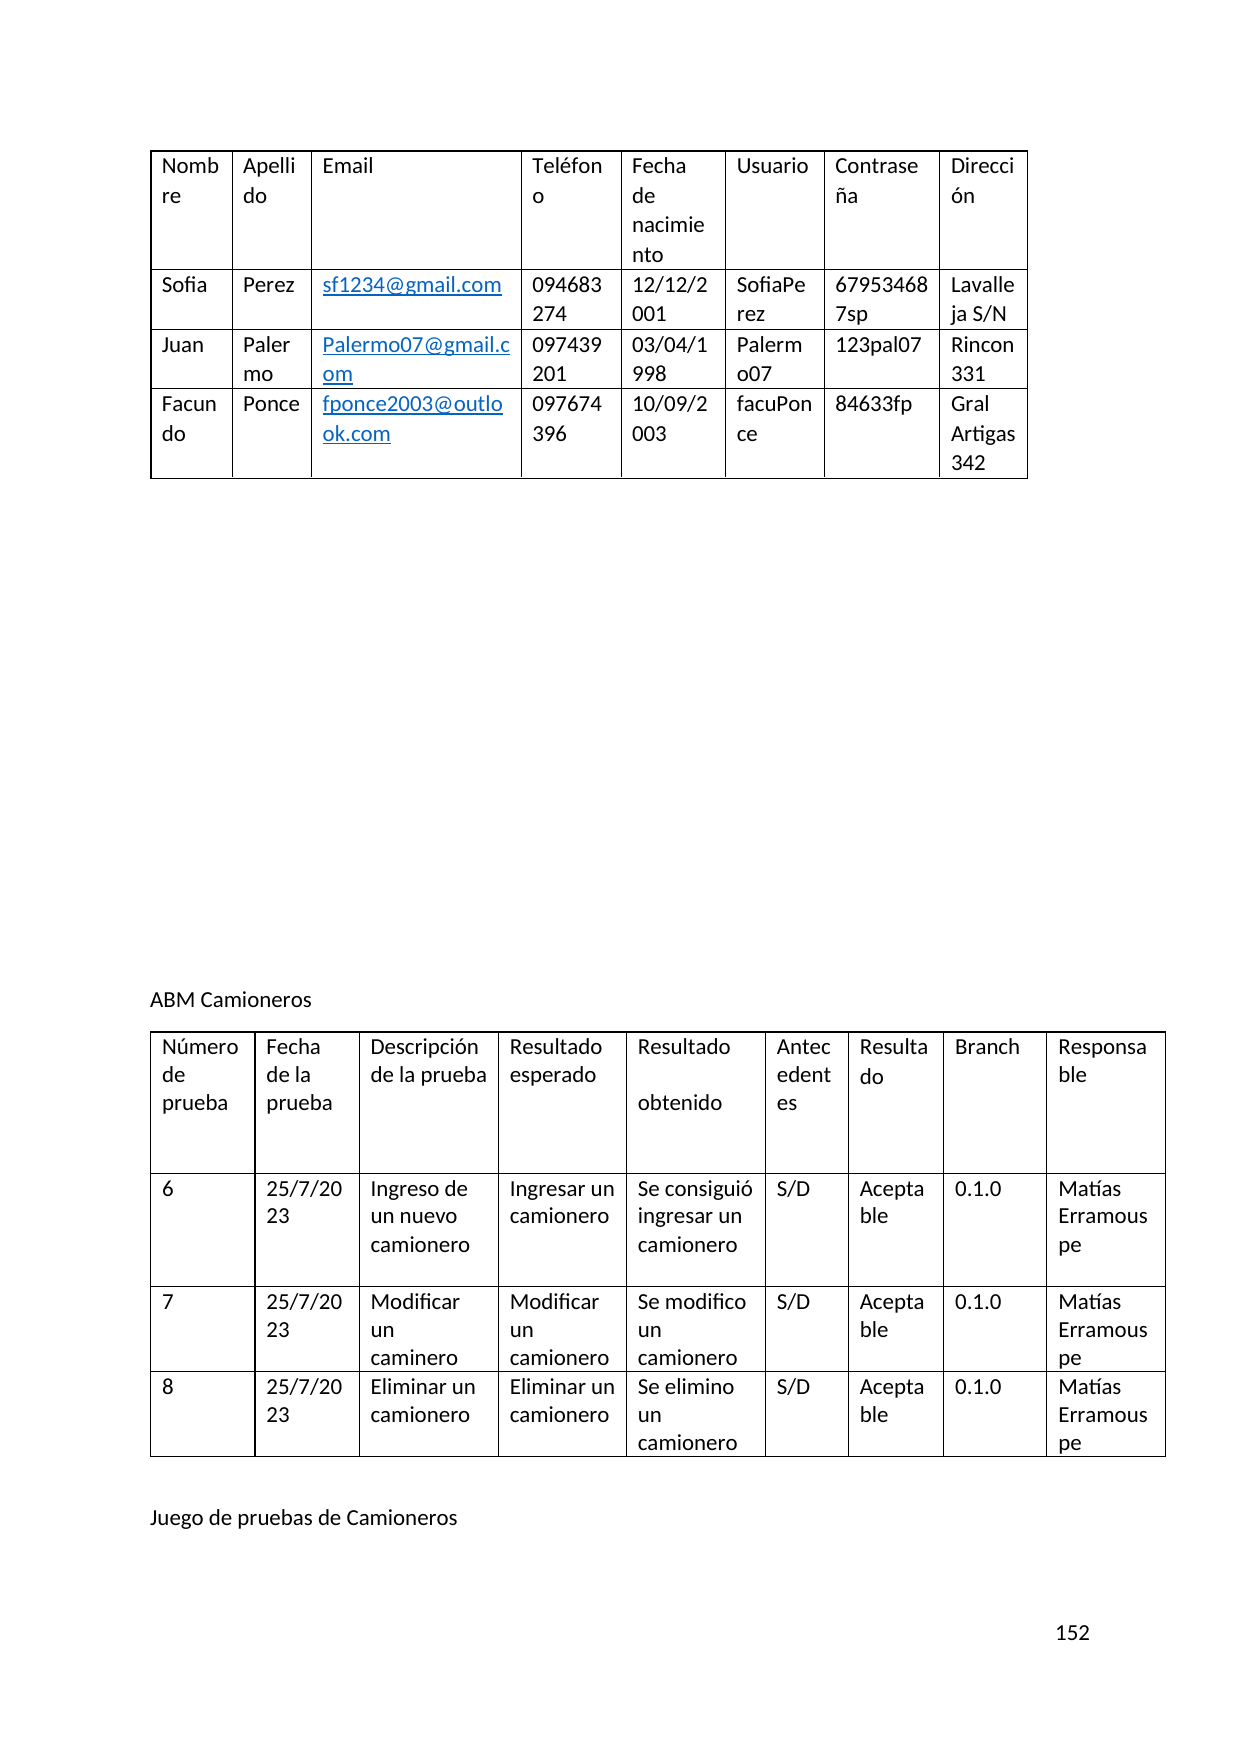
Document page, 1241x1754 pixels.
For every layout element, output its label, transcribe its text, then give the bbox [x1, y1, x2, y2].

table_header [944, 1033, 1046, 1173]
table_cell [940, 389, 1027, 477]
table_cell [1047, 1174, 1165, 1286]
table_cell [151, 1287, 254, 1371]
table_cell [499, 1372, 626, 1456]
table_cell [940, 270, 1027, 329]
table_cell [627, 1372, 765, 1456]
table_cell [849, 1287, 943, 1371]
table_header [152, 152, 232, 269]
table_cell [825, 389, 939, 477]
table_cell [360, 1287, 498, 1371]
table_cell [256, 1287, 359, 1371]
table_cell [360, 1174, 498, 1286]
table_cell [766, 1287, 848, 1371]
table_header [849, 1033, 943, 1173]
text Juego de pruebas de Camioneros [150, 1503, 1090, 1531]
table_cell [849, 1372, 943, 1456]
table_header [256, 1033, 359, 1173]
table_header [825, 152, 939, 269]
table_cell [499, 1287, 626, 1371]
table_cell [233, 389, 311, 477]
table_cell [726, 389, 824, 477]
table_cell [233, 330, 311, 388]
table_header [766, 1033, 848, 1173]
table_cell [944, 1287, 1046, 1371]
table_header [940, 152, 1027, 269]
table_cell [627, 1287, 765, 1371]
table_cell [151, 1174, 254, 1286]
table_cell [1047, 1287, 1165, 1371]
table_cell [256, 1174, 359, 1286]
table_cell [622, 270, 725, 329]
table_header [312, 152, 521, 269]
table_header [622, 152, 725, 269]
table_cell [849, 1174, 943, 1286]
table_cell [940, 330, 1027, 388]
text ABM Camioneros [150, 985, 1090, 1013]
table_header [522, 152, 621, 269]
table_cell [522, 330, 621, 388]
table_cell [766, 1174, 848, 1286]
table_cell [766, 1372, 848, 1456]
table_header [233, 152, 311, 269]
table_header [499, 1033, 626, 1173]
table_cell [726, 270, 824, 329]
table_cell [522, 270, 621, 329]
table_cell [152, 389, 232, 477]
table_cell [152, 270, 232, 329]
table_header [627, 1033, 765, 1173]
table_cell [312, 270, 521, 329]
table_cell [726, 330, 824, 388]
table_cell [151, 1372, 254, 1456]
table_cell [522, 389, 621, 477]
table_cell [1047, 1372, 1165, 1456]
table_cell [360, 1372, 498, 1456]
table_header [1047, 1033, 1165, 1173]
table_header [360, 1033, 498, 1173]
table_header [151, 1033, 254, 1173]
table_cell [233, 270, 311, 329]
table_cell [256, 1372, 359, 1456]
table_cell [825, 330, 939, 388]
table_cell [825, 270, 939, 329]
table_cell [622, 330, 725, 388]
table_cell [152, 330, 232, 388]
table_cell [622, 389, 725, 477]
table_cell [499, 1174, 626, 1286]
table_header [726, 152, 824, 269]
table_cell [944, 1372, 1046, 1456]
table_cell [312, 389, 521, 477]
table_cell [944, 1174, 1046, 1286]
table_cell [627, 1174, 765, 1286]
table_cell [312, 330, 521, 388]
